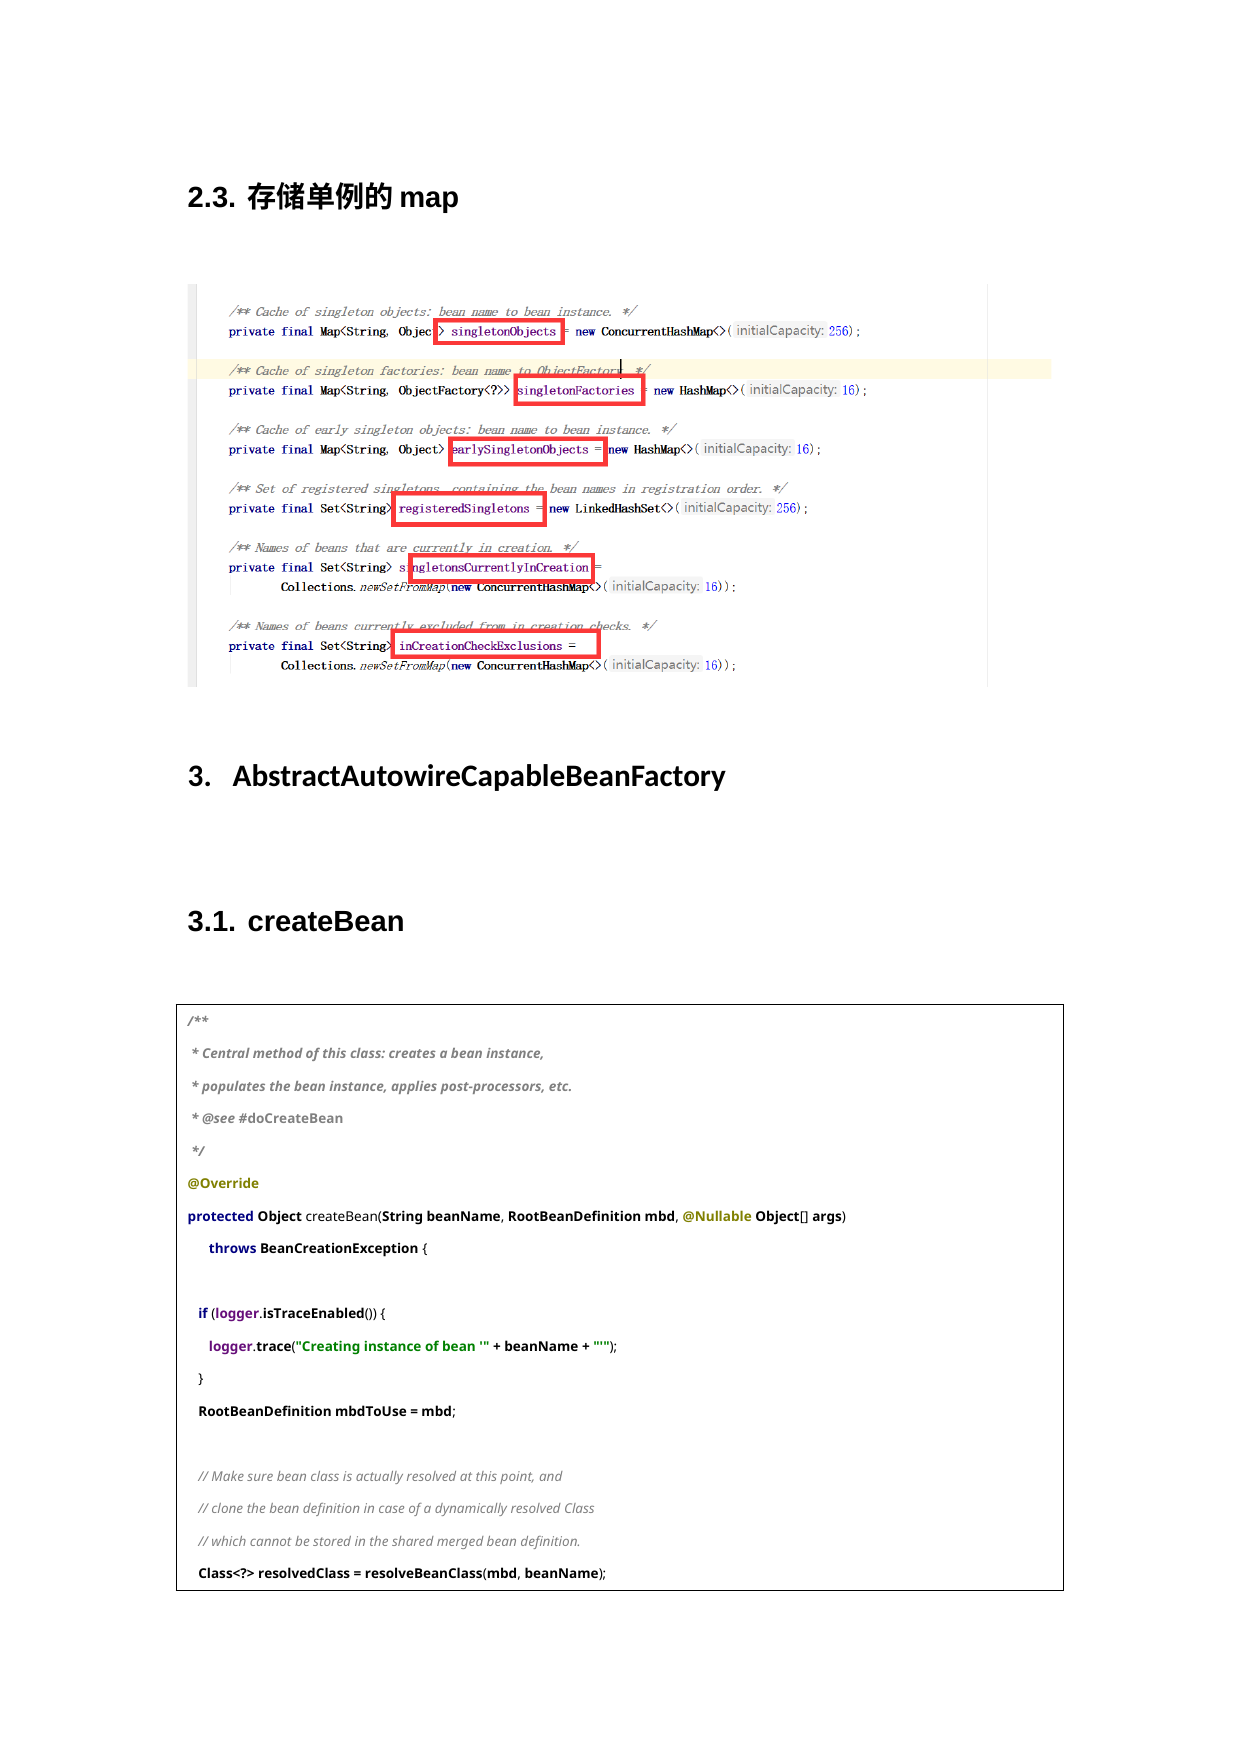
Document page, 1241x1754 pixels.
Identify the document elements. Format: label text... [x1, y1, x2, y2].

subtitle createBean [187, 895, 1053, 960]
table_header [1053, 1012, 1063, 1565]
subtitle AbstractAutowireCapableBeanFactory [187, 742, 1053, 807]
subtitle 存储单例的map [187, 162, 1053, 227]
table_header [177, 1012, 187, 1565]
picture [187, 284, 1052, 687]
